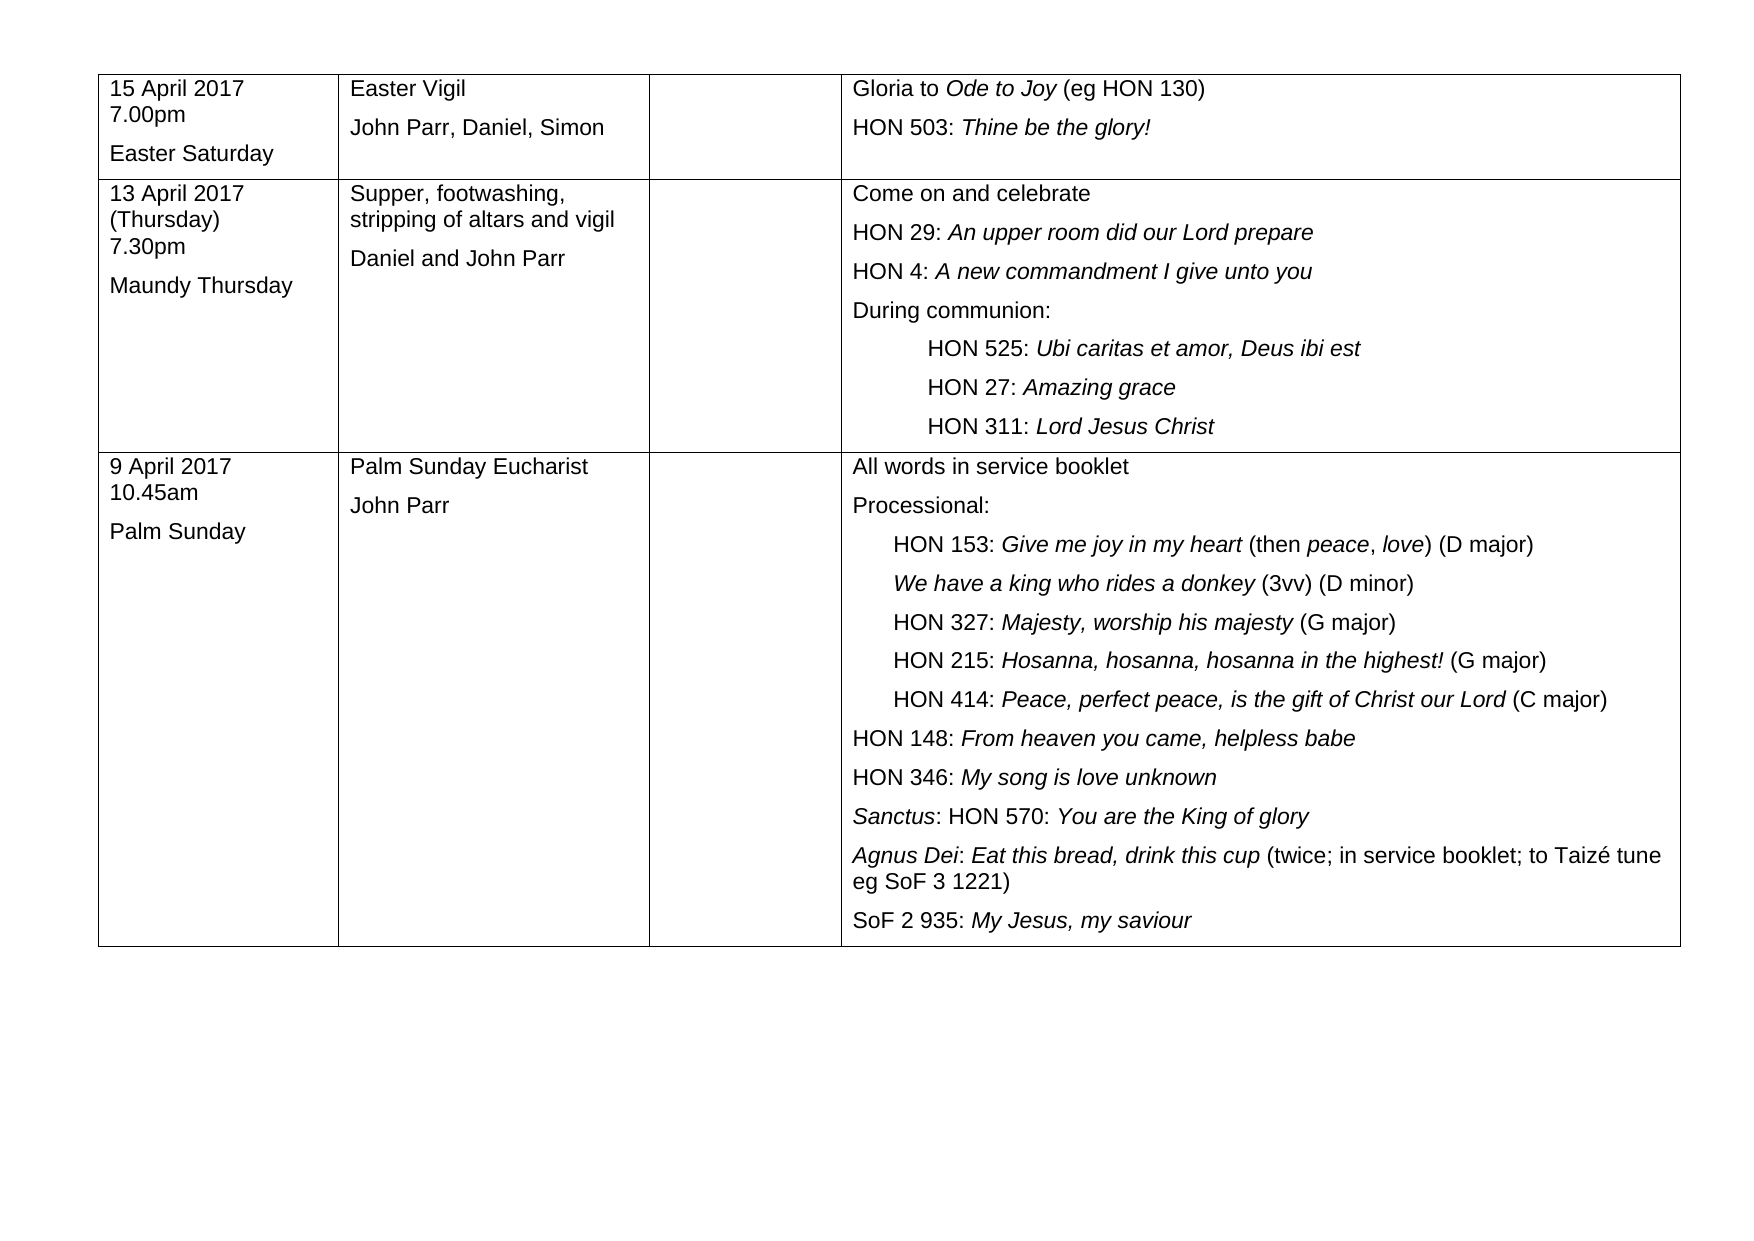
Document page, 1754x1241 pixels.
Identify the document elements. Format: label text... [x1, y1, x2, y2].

table_cell 9 April 2017 10.45am Palm Sunday [99, 453, 338, 946]
table_cell [650, 180, 841, 452]
table_cell Gloria to Ode to Joy (eg HON 130) HON 503: Thine be the glory! [842, 75, 1680, 179]
table_cell 13 April 2017 (Thursday) 7.30pm Maundy Thursday [99, 180, 338, 452]
table_cell [650, 453, 841, 946]
table_cell Palm Sunday Eucharist John Parr [339, 453, 649, 946]
table_cell Easter Vigil John Parr, Daniel, Simon [339, 75, 649, 179]
table_cell All words in service booklet Processional: HON 153: Give me joy in my heart (then peace, love) (D major) We have a king who rides a donkey (3vv) (D minor) HON 327: Majesty, worship his majesty (G major) HON 215: Hosanna, hosanna, hosanna in the highest! (G major) HON 414: Peace, perfect peace, is the gift of Christ our Lord (C major) HON 148: From heaven you came, helpless babe HON 346: My song is love unknown Sanctus: HON 570: You are the King of glory Agnus Dei: Eat this bread, drink this cup (twice; in service booklet; to Taizé tune eg SoF 3 1221) SoF 2 935: My Jesus, my saviour [842, 453, 1680, 946]
table_cell 15 April 2017 7.00pm Easter Saturday [99, 75, 338, 179]
table_cell [650, 75, 841, 179]
table_cell Supper, footwashing, stripping of altars and vigil Daniel and John Parr [339, 180, 649, 452]
table_cell Come on and celebrate HON 29: An upper room did our Lord prepare HON 4: A new commandment I give unto you During communion: HON 525: Ubi caritas et amor, Deus ibi est HON 27: Amazing grace HON 311: Lord Jesus Christ [842, 180, 1680, 452]
